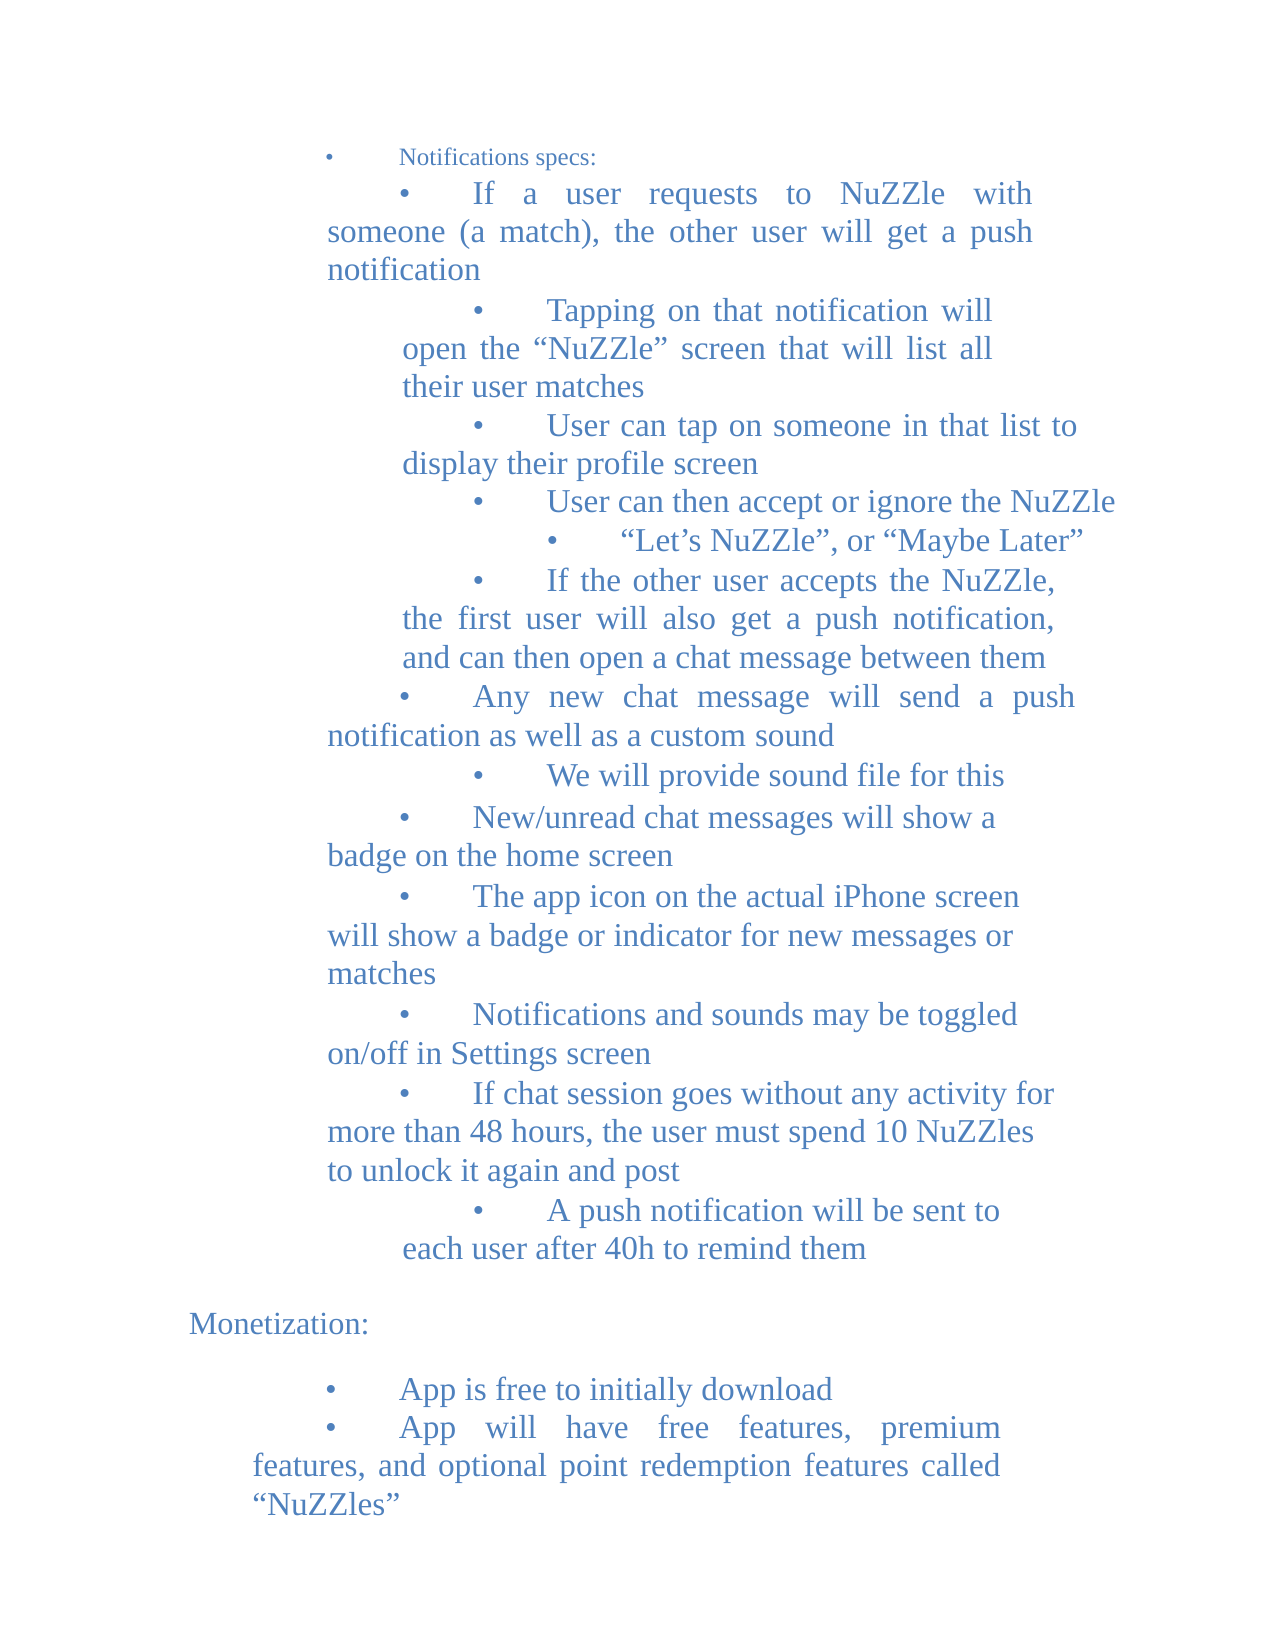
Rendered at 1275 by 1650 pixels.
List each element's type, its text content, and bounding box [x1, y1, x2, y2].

text • If a user requests to NuZZle with someone (a match), the other user will get a push notification [327, 514, 1033, 629]
text • User can then accept or ignore the NuZZle [402, 823, 1229, 862]
text • Review PP and T&C [327, 172, 1229, 211]
text • Turn on/off notifications and sounds for new NuZZles (match requests) [327, 290, 971, 366]
text • The app icon on the actual iPhone screen will show a badge or indicator for new messages or matches [327, 1218, 1074, 1333]
text • If chat session goes without any activity for more than 48 hours, the user must spend 10 NuZZles to unlock it again and post [327, 1415, 1065, 1530]
text • Logout [327, 407, 1229, 445]
text • Notifications specs: [252, 483, 1229, 512]
text • Turn on/off notifications and sounds for new chat message [327, 211, 1042, 287]
text • Any new chat message will send a push notification as well as a custom sound [327, 1018, 1076, 1095]
text • User can tap on someone in that list to display their profile screen [402, 747, 1077, 823]
text • Settings Screen (gear icon): [252, 142, 1229, 170]
text • Notifications and sounds may be toggled on/off in Settings screen [327, 1336, 1052, 1413]
text • New/unread chat messages will show a badge on the home screen [327, 1138, 1054, 1215]
text • If the other user accepts the NuZZle, the first user will also get a push notification, and can then open a chat message between them [402, 902, 1055, 1017]
text • Change username or password [327, 369, 1229, 407]
text • We will provide sound file for this [402, 1097, 1229, 1135]
text • “Let’s NuZZle”, or “Maybe Later” [477, 862, 1229, 900]
text • Tapping on that notification will open the “NuZZle” screen that will list all their user matches [402, 631, 993, 746]
